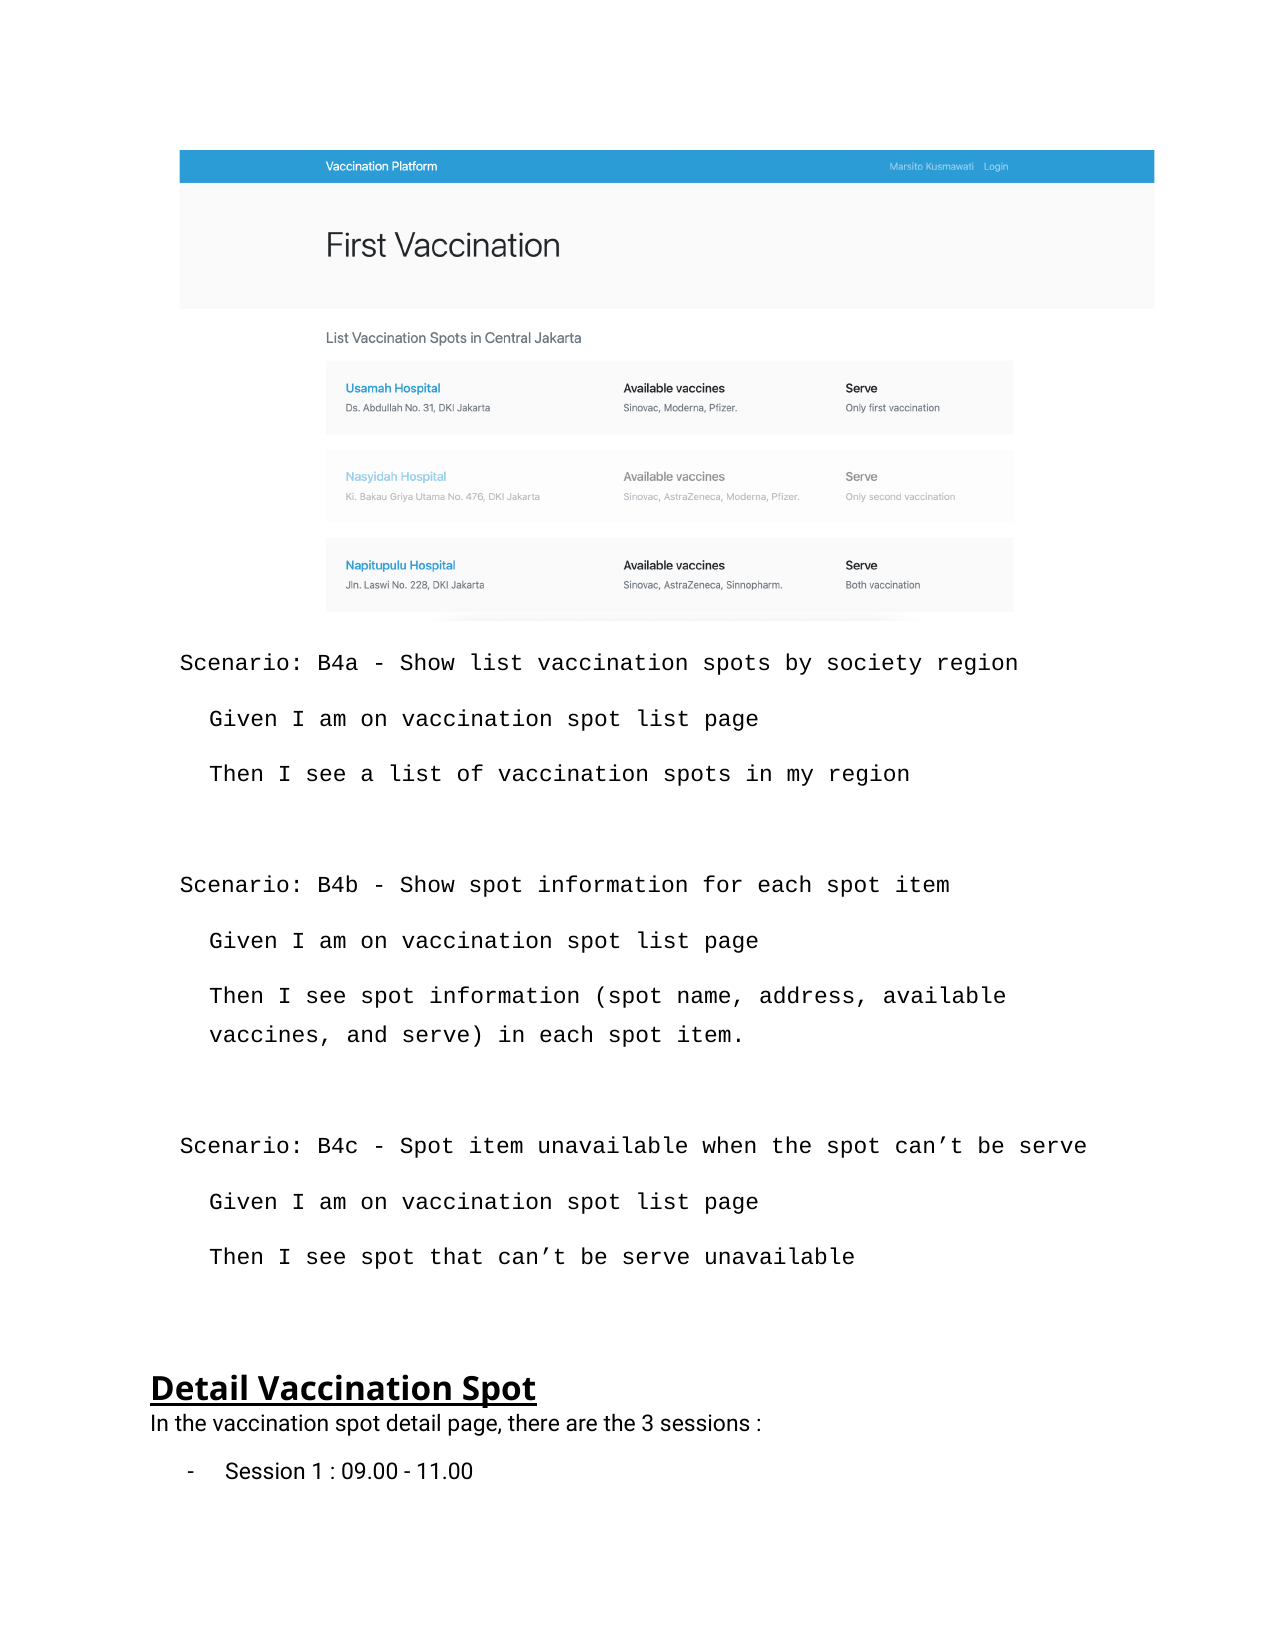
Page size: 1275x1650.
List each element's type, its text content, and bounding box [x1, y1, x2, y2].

text Then I see spot information (spot name, address, available vaccines, and serve) in each spot item. [209, 984, 1125, 1049]
text Scenario: B4a - Show list vaccination spots by society region [179, 651, 1125, 677]
text Then I see a list of vaccination spots in my region [209, 762, 1125, 788]
list Session 1 : 09.00 - 11.00 [187, 1458, 1125, 1485]
text In the vaccination spot detail page, there are the 3 sessions : [150, 1410, 1125, 1437]
text Then I see spot that can’t be serve unavailable [209, 1246, 1125, 1271]
text Given I am on vaccination spot list page [209, 929, 1125, 955]
text Given I am on vaccination spot list page [209, 707, 1125, 733]
subtitle Detail Vaccination Spot [150, 1365, 1125, 1410]
picture [179, 150, 1155, 621]
text Scenario: B4c - Spot item unavailable when the spot can’t be serve [179, 1134, 1125, 1160]
text Given I am on vaccination spot list page [209, 1190, 1125, 1216]
text Scenario: B4b - Show spot information for each spot item [179, 873, 1125, 899]
